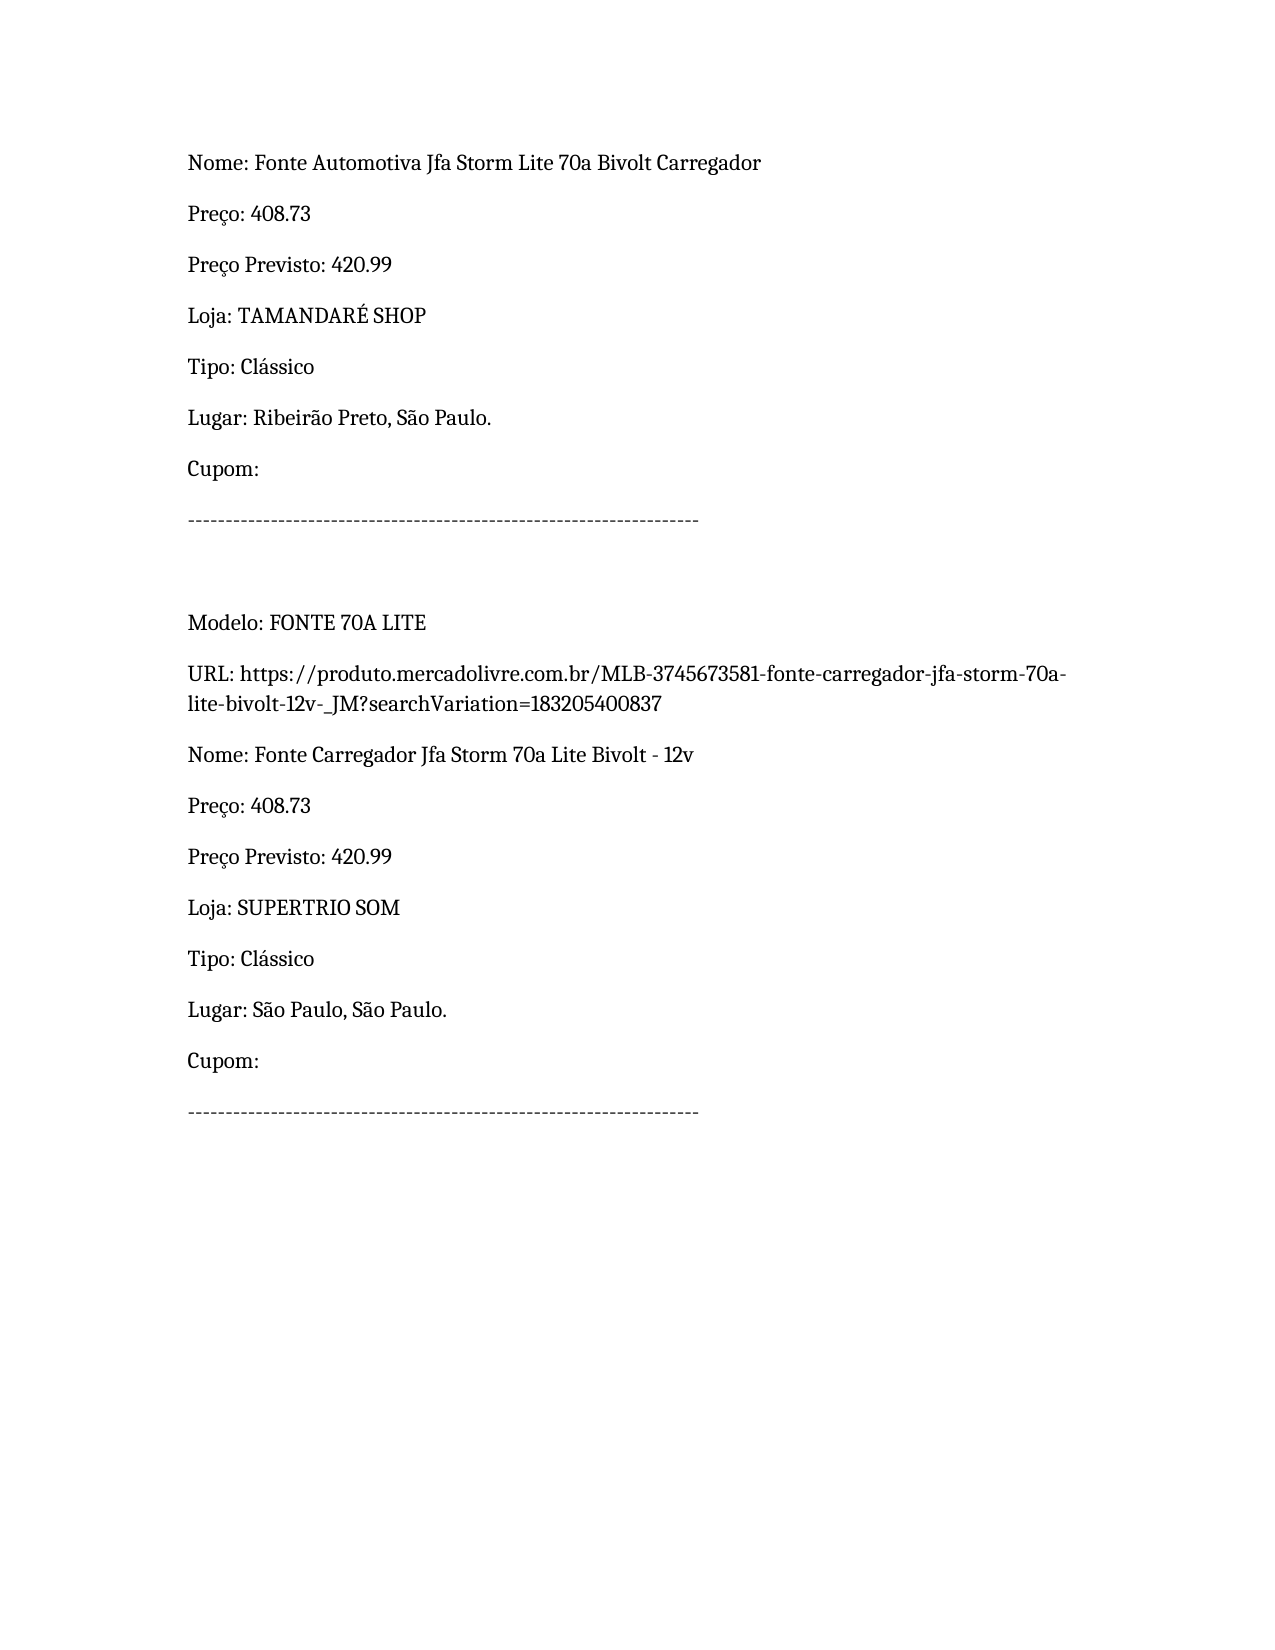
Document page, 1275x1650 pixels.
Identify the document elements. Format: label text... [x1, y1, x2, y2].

text Loja: TAMANDARÉ SHOP [187, 303, 1087, 329]
text Nome: Fonte Carregador Jfa Storm 70a Lite Bivolt - 12v [187, 742, 1087, 768]
text Lugar: Ribeirão Preto, São Paulo. [187, 405, 1087, 432]
text Loja: SUPERTRIO SOM [187, 895, 1087, 921]
text URL: https://produto.mercadolivre.com.br/MLB-3745673581-fonte-carregador-jfa-storm-70a-lite-bivolt-12v-_JM?searchVariation=183205400837 [187, 660, 1087, 717]
text Cupom: [187, 456, 1087, 483]
text -------------------------------------------------------------------- [187, 507, 1087, 534]
text Preço Previsto: 420.99 [187, 844, 1087, 870]
text Tipo: Clássico [187, 354, 1087, 381]
text Preço: 408.73 [187, 793, 1087, 819]
text -------------------------------------------------------------------- [187, 1099, 1087, 1125]
text Modelo: FONTE 70A LITE [187, 609, 1087, 636]
text Nome: Fonte Automotiva Jfa Storm Lite 70a Bivolt Carregador [187, 150, 1087, 176]
text Cupom: [187, 1048, 1087, 1074]
text Tipo: Clássico [187, 946, 1087, 972]
text Lugar: São Paulo, São Paulo. [187, 997, 1087, 1023]
text Preço Previsto: 420.99 [187, 252, 1087, 278]
text Preço: 408.73 [187, 201, 1087, 227]
